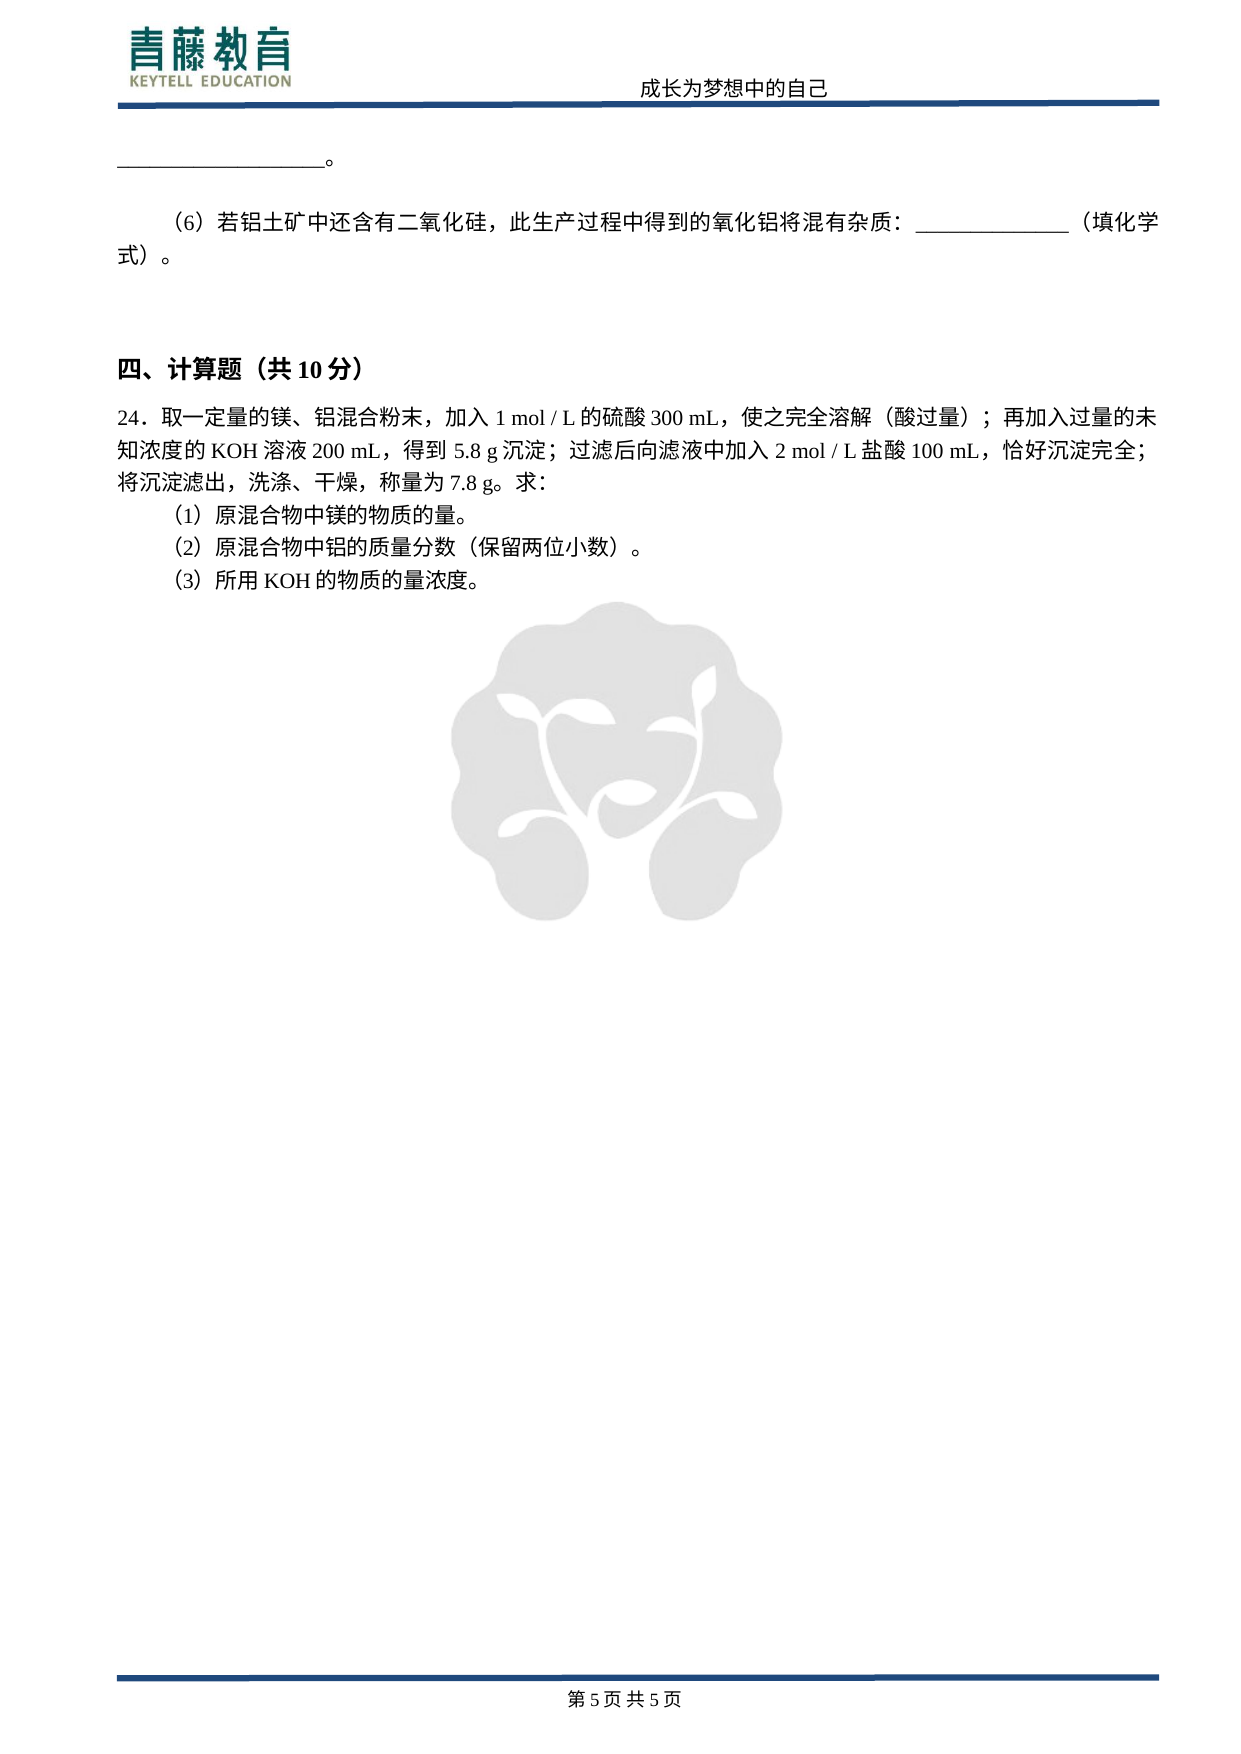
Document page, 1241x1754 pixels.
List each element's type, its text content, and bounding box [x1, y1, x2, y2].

text 24．取一定量的镁、铝混合粉末，加入1 mol / L的硫酸300 mL，使之完全溶解（酸过量）；再加入过量的未知浓度的KOH溶液200 mL，得到 5.8 g沉淀；过滤后向滤液中加入2 mol / L盐酸100 mL，恰好沉淀完全；将沉淀滤出，洗涤、干燥，称量为7.8 g。求： [117, 400, 1159, 497]
text （6）若铝土矿中还含有二氧化硅，此生产过程中得到的氧化铝将混有杂质：______________（填化学式）。 [117, 205, 1159, 270]
text （2）原混合物中铝的质量分数（保留两位小数）。 [117, 530, 1159, 562]
text （3）所用KOH的物质的量浓度。 [117, 562, 1159, 595]
picture [113, 10, 303, 93]
list 四、计算题（共10分） [117, 335, 1159, 400]
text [117, 140, 1159, 172]
text （1）原混合物中镁的物质的量。 [117, 497, 1159, 530]
